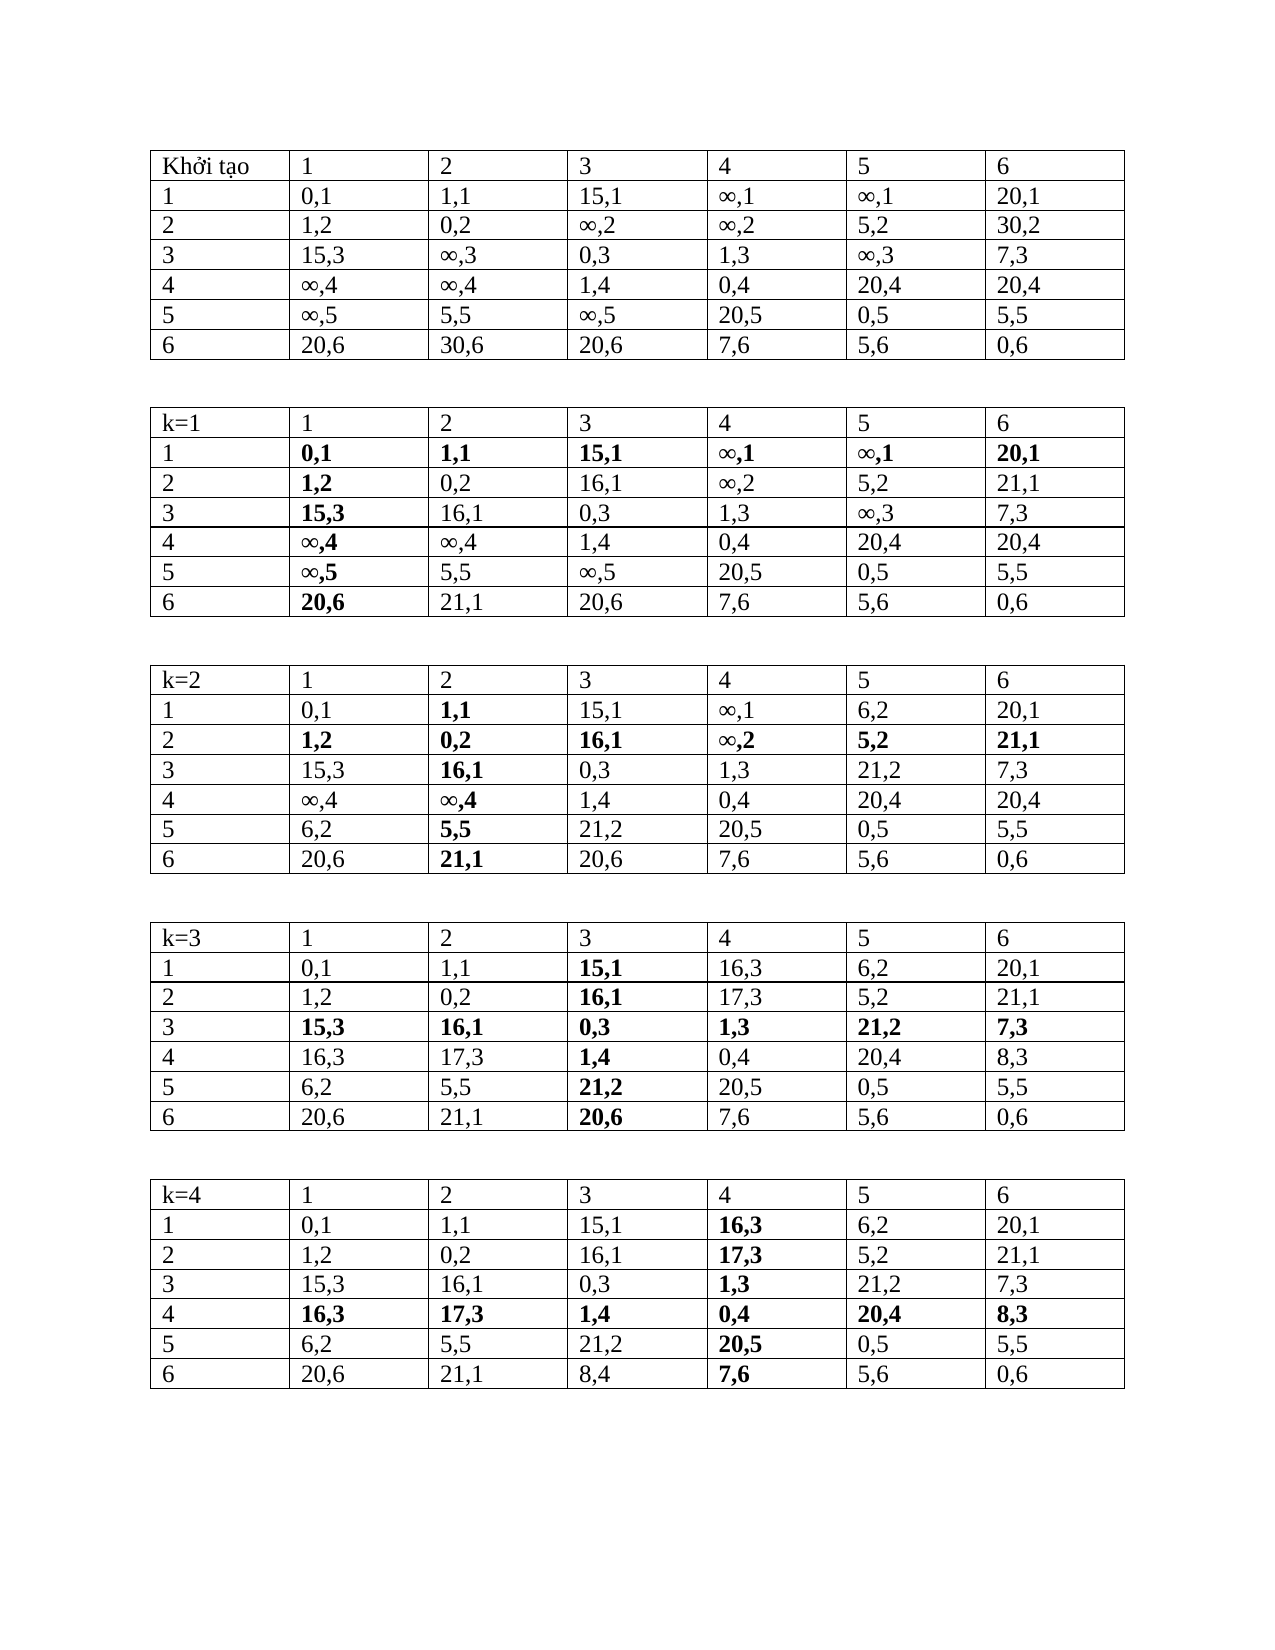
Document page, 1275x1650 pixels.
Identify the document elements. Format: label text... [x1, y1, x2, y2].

table_cell 5 [151, 300, 289, 329]
table_cell 2 [151, 1240, 289, 1268]
table_header 5 [847, 666, 985, 694]
table_cell 7,3 [986, 1012, 1124, 1041]
table_cell 8,4 [568, 1359, 707, 1388]
table_cell 15,3 [290, 1012, 428, 1041]
table_header 6 [986, 408, 1124, 437]
table_header 6 [986, 1180, 1124, 1209]
table_cell 0,2 [429, 983, 567, 1011]
table_cell 0,4 [708, 270, 846, 299]
table_cell 16,1 [568, 983, 707, 1011]
table_cell 20,1 [986, 695, 1124, 724]
table_header 3 [568, 1180, 707, 1209]
table_cell 20,1 [986, 181, 1124, 209]
table_cell 5,5 [429, 1072, 567, 1101]
table_header 3 [568, 666, 707, 694]
table_cell 21,2 [847, 1012, 985, 1041]
table_cell 2 [151, 211, 289, 239]
table_header 6 [986, 151, 1124, 180]
table_cell 20,5 [708, 1329, 846, 1358]
table_cell 3 [151, 240, 289, 269]
table_cell 1,4 [568, 270, 707, 299]
table_cell 16,1 [568, 1240, 707, 1268]
table_cell 7,3 [986, 240, 1124, 269]
table_cell 0,5 [847, 1072, 985, 1101]
table_cell 6,2 [290, 1329, 428, 1358]
table_cell 15,1 [568, 953, 707, 981]
table_cell ∞,1 [708, 438, 846, 467]
table_cell 17,3 [429, 1042, 567, 1071]
table_cell ∞,2 [708, 211, 846, 239]
table_cell 5,5 [429, 300, 567, 329]
table_header 1 [290, 923, 428, 952]
table_cell 16,3 [708, 1210, 846, 1239]
table_cell 1,4 [568, 1299, 707, 1328]
table_header 1 [290, 151, 428, 180]
table_cell 16,1 [429, 755, 567, 784]
table_cell 16,3 [708, 953, 846, 981]
table_cell 20,4 [847, 1299, 985, 1328]
table_cell 5,2 [847, 725, 985, 754]
table_cell 21,1 [986, 1240, 1124, 1268]
table_cell 7,6 [708, 1359, 846, 1388]
table_header 4 [708, 923, 846, 952]
table_cell 6,2 [290, 1072, 428, 1101]
table_cell 0,6 [986, 330, 1124, 358]
table_cell 0,5 [847, 300, 985, 329]
table_cell 5,6 [847, 844, 985, 873]
table_cell 5 [151, 1072, 289, 1101]
table_cell ∞,1 [847, 438, 985, 467]
table_cell 7,6 [708, 844, 846, 873]
table_cell 1,2 [290, 1240, 428, 1268]
table_cell 21,1 [429, 844, 567, 873]
table_cell 0,1 [290, 438, 428, 467]
table_cell 20,4 [986, 270, 1124, 299]
table_cell 3 [151, 755, 289, 784]
table_cell 21,1 [429, 1359, 567, 1388]
table_cell 1 [151, 1210, 289, 1239]
table_cell 6 [151, 1359, 289, 1388]
table_cell ∞,4 [429, 528, 567, 556]
table_cell 1,3 [708, 498, 846, 526]
table_cell 21,1 [429, 587, 567, 616]
table_cell ∞,3 [429, 240, 567, 269]
table_cell 6 [151, 330, 289, 358]
table_cell 1,3 [708, 240, 846, 269]
table_cell ∞,4 [290, 785, 428, 813]
table_cell 20,6 [568, 1102, 707, 1130]
table_cell ∞,1 [847, 181, 985, 209]
table_cell 0,3 [568, 755, 707, 784]
table_cell 1,2 [290, 468, 428, 497]
table_cell 4 [151, 1299, 289, 1328]
table_cell 20,6 [568, 844, 707, 873]
table_cell 5,2 [847, 211, 985, 239]
table_cell 15,3 [290, 498, 428, 526]
table_cell 0,3 [568, 240, 707, 269]
table_cell 20,4 [986, 785, 1124, 813]
table_cell 1,1 [429, 1210, 567, 1239]
table_cell 2 [151, 725, 289, 754]
table_cell 5,5 [986, 1072, 1124, 1101]
table_cell 5,5 [986, 300, 1124, 329]
table_cell 30,6 [429, 330, 567, 358]
table_cell 20,4 [847, 270, 985, 299]
table_cell 8,3 [986, 1042, 1124, 1071]
table_cell ∞,5 [568, 557, 707, 586]
table_header 5 [847, 408, 985, 437]
table_cell 16,1 [568, 468, 707, 497]
table_cell 16,3 [290, 1042, 428, 1071]
table_cell 5,5 [986, 1329, 1124, 1358]
table_cell 16,1 [568, 725, 707, 754]
table_header 1 [290, 666, 428, 694]
table_cell 15,3 [290, 755, 428, 784]
table_cell 20,5 [708, 300, 846, 329]
table_cell 4 [151, 785, 289, 813]
table_cell ∞,4 [429, 270, 567, 299]
table_cell ∞,5 [290, 300, 428, 329]
table_header 1 [290, 408, 428, 437]
table_cell ∞,2 [708, 468, 846, 497]
table_header 5 [847, 1180, 985, 1209]
table_cell 20,4 [847, 785, 985, 813]
table_cell 1 [151, 953, 289, 981]
table_cell 16,1 [429, 498, 567, 526]
table_cell 20,6 [290, 330, 428, 358]
table_cell 0,5 [847, 815, 985, 843]
table_cell 1,1 [429, 695, 567, 724]
table_cell 20,6 [568, 330, 707, 358]
table_cell ∞,5 [290, 557, 428, 586]
table_cell 1 [151, 438, 289, 467]
table_cell 0,4 [708, 1042, 846, 1071]
table_cell 20,5 [708, 557, 846, 586]
table_cell 20,6 [290, 844, 428, 873]
table_cell ∞,2 [708, 725, 846, 754]
table_cell 1,2 [290, 211, 428, 239]
table_cell 21,2 [568, 1072, 707, 1101]
table_cell ∞,1 [708, 695, 846, 724]
table_cell 0,6 [986, 1359, 1124, 1388]
table_header 2 [429, 666, 567, 694]
table_cell 21,1 [986, 468, 1124, 497]
table_header 4 [708, 408, 846, 437]
table_cell ∞,4 [429, 785, 567, 813]
table_cell 17,3 [429, 1299, 567, 1328]
table_cell 21,1 [986, 983, 1124, 1011]
table_cell 15,3 [290, 240, 428, 269]
table_cell 0,1 [290, 953, 428, 981]
table_cell 6,2 [290, 815, 428, 843]
table_cell 1,2 [290, 983, 428, 1011]
table_cell 7,6 [708, 587, 846, 616]
table_cell 7,3 [986, 755, 1124, 784]
table_cell 5 [151, 815, 289, 843]
table_cell 5,2 [847, 1240, 985, 1268]
table_header k=2 [151, 666, 289, 694]
table_cell 16,3 [290, 1299, 428, 1328]
table_cell 1,1 [429, 438, 567, 467]
table_cell 3 [151, 498, 289, 526]
table_cell 7,6 [708, 330, 846, 358]
table_cell 4 [151, 1042, 289, 1071]
table_header 4 [708, 151, 846, 180]
table_cell 0,4 [708, 785, 846, 813]
table_cell 21,2 [847, 755, 985, 784]
table_cell 1,2 [290, 725, 428, 754]
table_cell 20,1 [986, 1210, 1124, 1239]
table_header 2 [429, 408, 567, 437]
table_cell 1,4 [568, 785, 707, 813]
table_cell 5,6 [847, 1102, 985, 1130]
table_cell 15,1 [568, 1210, 707, 1239]
table_cell 5,5 [986, 815, 1124, 843]
table_header 5 [847, 151, 985, 180]
table_cell 21,2 [847, 1270, 985, 1298]
table_cell 15,1 [568, 695, 707, 724]
table_cell 0,2 [429, 725, 567, 754]
table_cell 0,6 [986, 1102, 1124, 1130]
table_cell 0,5 [847, 557, 985, 586]
table_cell ∞,3 [847, 498, 985, 526]
table_cell 0,2 [429, 211, 567, 239]
table_cell 7,3 [986, 1270, 1124, 1298]
table_cell 21,2 [568, 1329, 707, 1358]
table_cell 16,1 [429, 1012, 567, 1041]
table_cell 20,6 [290, 587, 428, 616]
table_cell 0,5 [847, 1329, 985, 1358]
table_cell 5,6 [847, 1359, 985, 1388]
table_cell 6,2 [847, 1210, 985, 1239]
table_cell 17,3 [708, 983, 846, 1011]
table_cell 0,4 [708, 1299, 846, 1328]
table_header 3 [568, 923, 707, 952]
table_cell 5,6 [847, 330, 985, 358]
table_cell 1,3 [708, 1270, 846, 1298]
table_header 2 [429, 1180, 567, 1209]
table_header 6 [986, 666, 1124, 694]
table_cell 5,5 [429, 1329, 567, 1358]
table_cell ∞,5 [568, 300, 707, 329]
table_header 4 [708, 666, 846, 694]
table_cell 0,3 [568, 1270, 707, 1298]
table_header k=1 [151, 408, 289, 437]
table_cell 20,4 [847, 528, 985, 556]
table_cell 0,2 [429, 1240, 567, 1268]
table_cell 5 [151, 1329, 289, 1358]
table_cell 21,1 [429, 1102, 567, 1130]
table_cell ∞,4 [290, 270, 428, 299]
table_cell 20,6 [290, 1359, 428, 1388]
table_cell 2 [151, 468, 289, 497]
table_cell 0,6 [986, 844, 1124, 873]
table_cell 1 [151, 695, 289, 724]
table_cell 20,5 [708, 1072, 846, 1101]
table_cell 5,5 [986, 557, 1124, 586]
table_cell 3 [151, 1270, 289, 1298]
table_cell 7,3 [986, 498, 1124, 526]
table_cell 1 [151, 181, 289, 209]
table_cell 5,5 [429, 815, 567, 843]
table_cell 6,2 [847, 953, 985, 981]
table_cell 8,3 [986, 1299, 1124, 1328]
table_cell 6 [151, 844, 289, 873]
table_cell 15,1 [568, 181, 707, 209]
table_header k=4 [151, 1180, 289, 1209]
table_cell 1,4 [568, 1042, 707, 1071]
table_cell 17,3 [708, 1240, 846, 1268]
table_cell 6,2 [847, 695, 985, 724]
table_cell 7,6 [708, 1102, 846, 1130]
table_header k=3 [151, 923, 289, 952]
table_cell 6 [151, 1102, 289, 1130]
table_cell 16,1 [429, 1270, 567, 1298]
table_cell 5,2 [847, 983, 985, 1011]
table_cell 3 [151, 1012, 289, 1041]
table_header 6 [986, 923, 1124, 952]
table_cell 21,1 [986, 725, 1124, 754]
table_cell 20,1 [986, 438, 1124, 467]
table_cell 20,6 [568, 587, 707, 616]
table_header 4 [708, 1180, 846, 1209]
table_cell ∞,2 [568, 211, 707, 239]
table_header 5 [847, 923, 985, 952]
table_cell 15,1 [568, 438, 707, 467]
table_cell 0,2 [429, 468, 567, 497]
table_cell 1,4 [568, 528, 707, 556]
table_cell 0,1 [290, 181, 428, 209]
table_cell 30,2 [986, 211, 1124, 239]
table_cell 20,6 [290, 1102, 428, 1130]
table_cell 20,1 [986, 953, 1124, 981]
table_cell 5 [151, 557, 289, 586]
table_cell 1,3 [708, 1012, 846, 1041]
table_cell 5,2 [847, 468, 985, 497]
table_cell 21,2 [568, 815, 707, 843]
table_cell 6 [151, 587, 289, 616]
table_header 2 [429, 923, 567, 952]
table_cell 0,1 [290, 1210, 428, 1239]
table_cell 1,1 [429, 953, 567, 981]
table_cell 20,4 [847, 1042, 985, 1071]
table_cell 20,5 [708, 815, 846, 843]
table_cell 0,6 [986, 587, 1124, 616]
table_cell 2 [151, 983, 289, 1011]
table_cell ∞,4 [290, 528, 428, 556]
table_cell 4 [151, 528, 289, 556]
table_cell 0,1 [290, 695, 428, 724]
table_cell 0,4 [708, 528, 846, 556]
table_cell ∞,1 [708, 181, 846, 209]
table_cell 5,5 [429, 557, 567, 586]
table_cell ∞,3 [847, 240, 985, 269]
table_cell 15,3 [290, 1270, 428, 1298]
table_header 2 [429, 151, 567, 180]
table_header 3 [568, 151, 707, 180]
table_header Khởi tạo [151, 151, 289, 180]
table_header 3 [568, 408, 707, 437]
table_cell 0,3 [568, 1012, 707, 1041]
table_cell 5,6 [847, 587, 985, 616]
table_cell 1,1 [429, 181, 567, 209]
table_cell 4 [151, 270, 289, 299]
table_header 1 [290, 1180, 428, 1209]
table_cell 20,4 [986, 528, 1124, 556]
table_cell 1,3 [708, 755, 846, 784]
table_cell 0,3 [568, 498, 707, 526]
